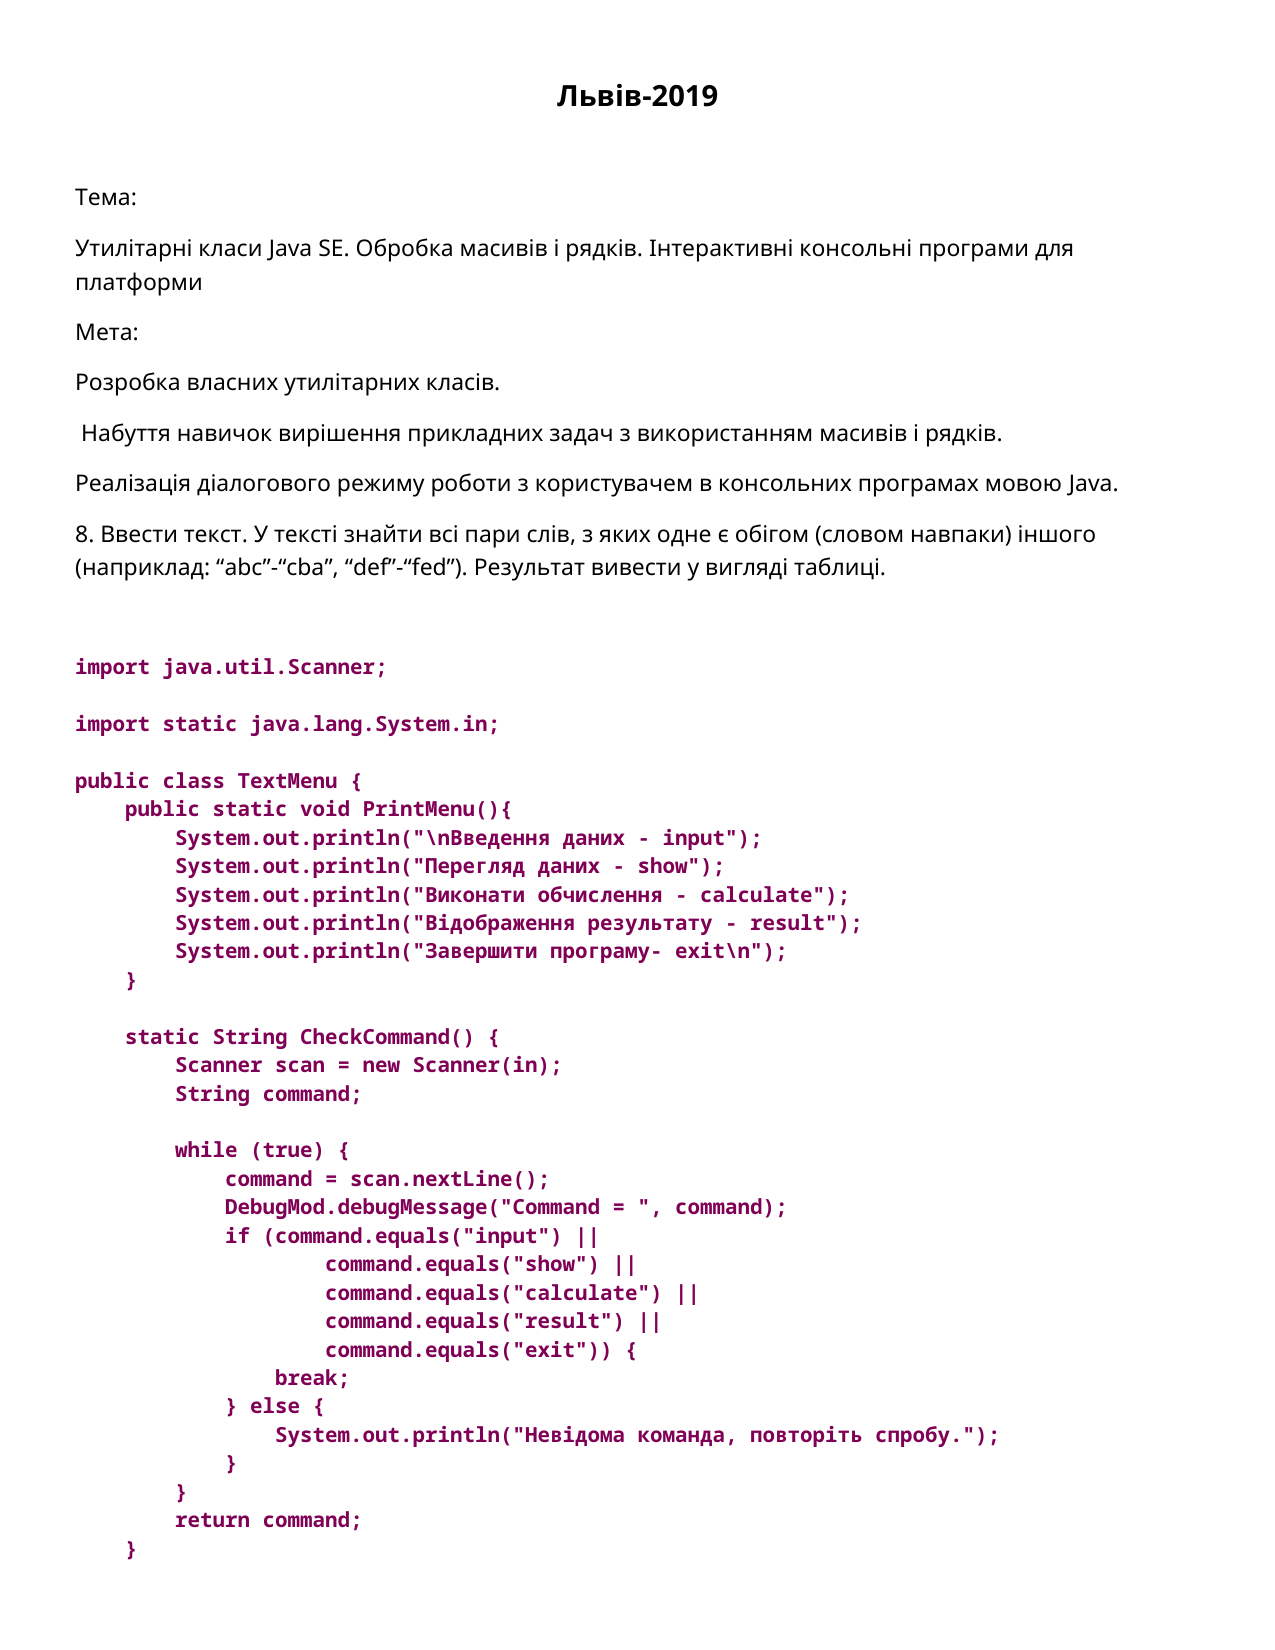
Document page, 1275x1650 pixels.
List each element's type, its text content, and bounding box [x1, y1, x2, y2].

text command.equals("show") || [75, 1249, 1200, 1278]
text DebugMod.debugMessage("Command = ", command); [75, 1192, 1200, 1221]
text import static java.lang.System.in; [75, 709, 1200, 737]
text import java.util.Scanner; [75, 652, 1200, 681]
text } [75, 1448, 1200, 1477]
text public static void PrintMenu(){ [75, 794, 1200, 823]
text } else { [75, 1392, 1200, 1420]
text static String CheckCommand() { [75, 1022, 1200, 1050]
text } [75, 1477, 1200, 1505]
text Львів-2019 [75, 75, 1200, 115]
text Набуття навичок вирішення прикладних задач з використанням масивів і рядків. [75, 417, 1200, 448]
text Реалізація діалогового режиму роботи з користувачем в консольних програмах мовою Java. [75, 467, 1200, 498]
text return command; [75, 1505, 1200, 1534]
text System.out.println("Відображення результату - result"); [75, 908, 1200, 937]
text Scanner scan = new Scanner(in); [75, 1050, 1200, 1079]
text Мета: [75, 316, 1200, 347]
text System.out.println("Виконати обчислення - calculate"); [75, 880, 1200, 908]
text command.equals("calculate") || [75, 1278, 1200, 1306]
text String command; [75, 1079, 1200, 1107]
text break; [75, 1363, 1200, 1392]
text 8. Ввести текст. У тексті знайти всі пари слів, з яких одне є обігом (словом навпаки) іншого (наприклад: “abc”-“cba”, “def”-“fed”). Результат вивести у вигляді таблиці. [75, 518, 1200, 583]
text System.out.println("Завершити програму- exit\n"); [75, 937, 1200, 965]
text } [75, 1534, 1200, 1562]
text Розробка власних утилітарних класів. [75, 366, 1200, 398]
text Утилітарні класи Java SE. Обробка масивів і рядків. Інтерактивні консольні програми для платформи [75, 232, 1200, 297]
text System.out.println("Невідома команда, повторіть спробу."); [75, 1420, 1200, 1448]
text System.out.println("Перегляд даних - show"); [75, 851, 1200, 880]
text Тема: [75, 181, 1200, 213]
text if (command.equals("input") || [75, 1221, 1200, 1249]
text command.equals("exit")) { [75, 1335, 1200, 1363]
text public class TextMenu { [75, 766, 1200, 794]
text } [75, 965, 1200, 993]
text command = scan.nextLine(); [75, 1164, 1200, 1192]
text System.out.println("\nВведення даних - input"); [75, 823, 1200, 851]
text while (true) { [75, 1136, 1200, 1164]
text command.equals("result") || [75, 1306, 1200, 1335]
